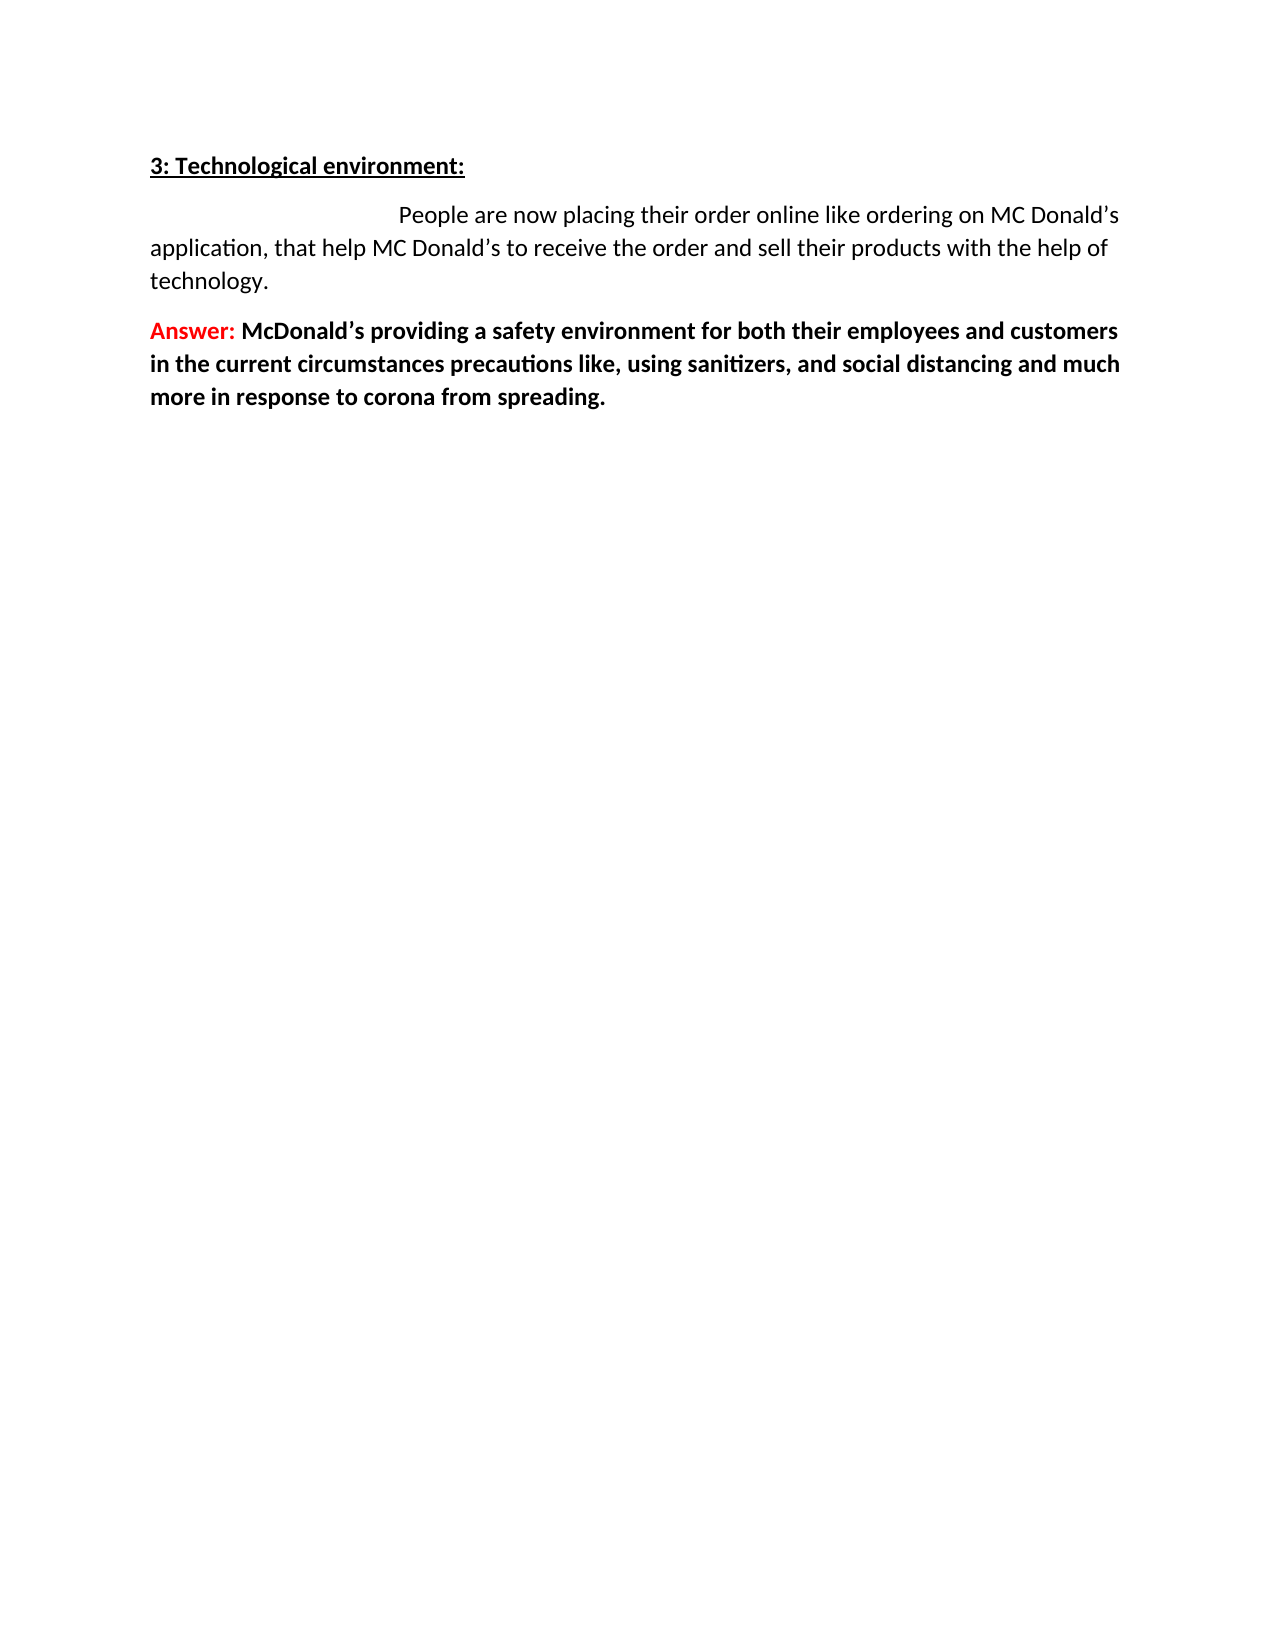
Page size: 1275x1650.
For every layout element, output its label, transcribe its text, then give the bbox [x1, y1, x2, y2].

text People are now placing their order online like ordering on MC Donald’s application, that help MC Donald’s to receive the order and sell their products with the help of technology. [150, 199, 1125, 296]
text 3: Technological environment: [150, 150, 1125, 181]
text Answer: McDonald’s providing a safety environment for both their employees and customers in the current circumstances precautions like, using sanitizers, and social distancing and much more in response to corona from spreading. [150, 315, 1125, 411]
